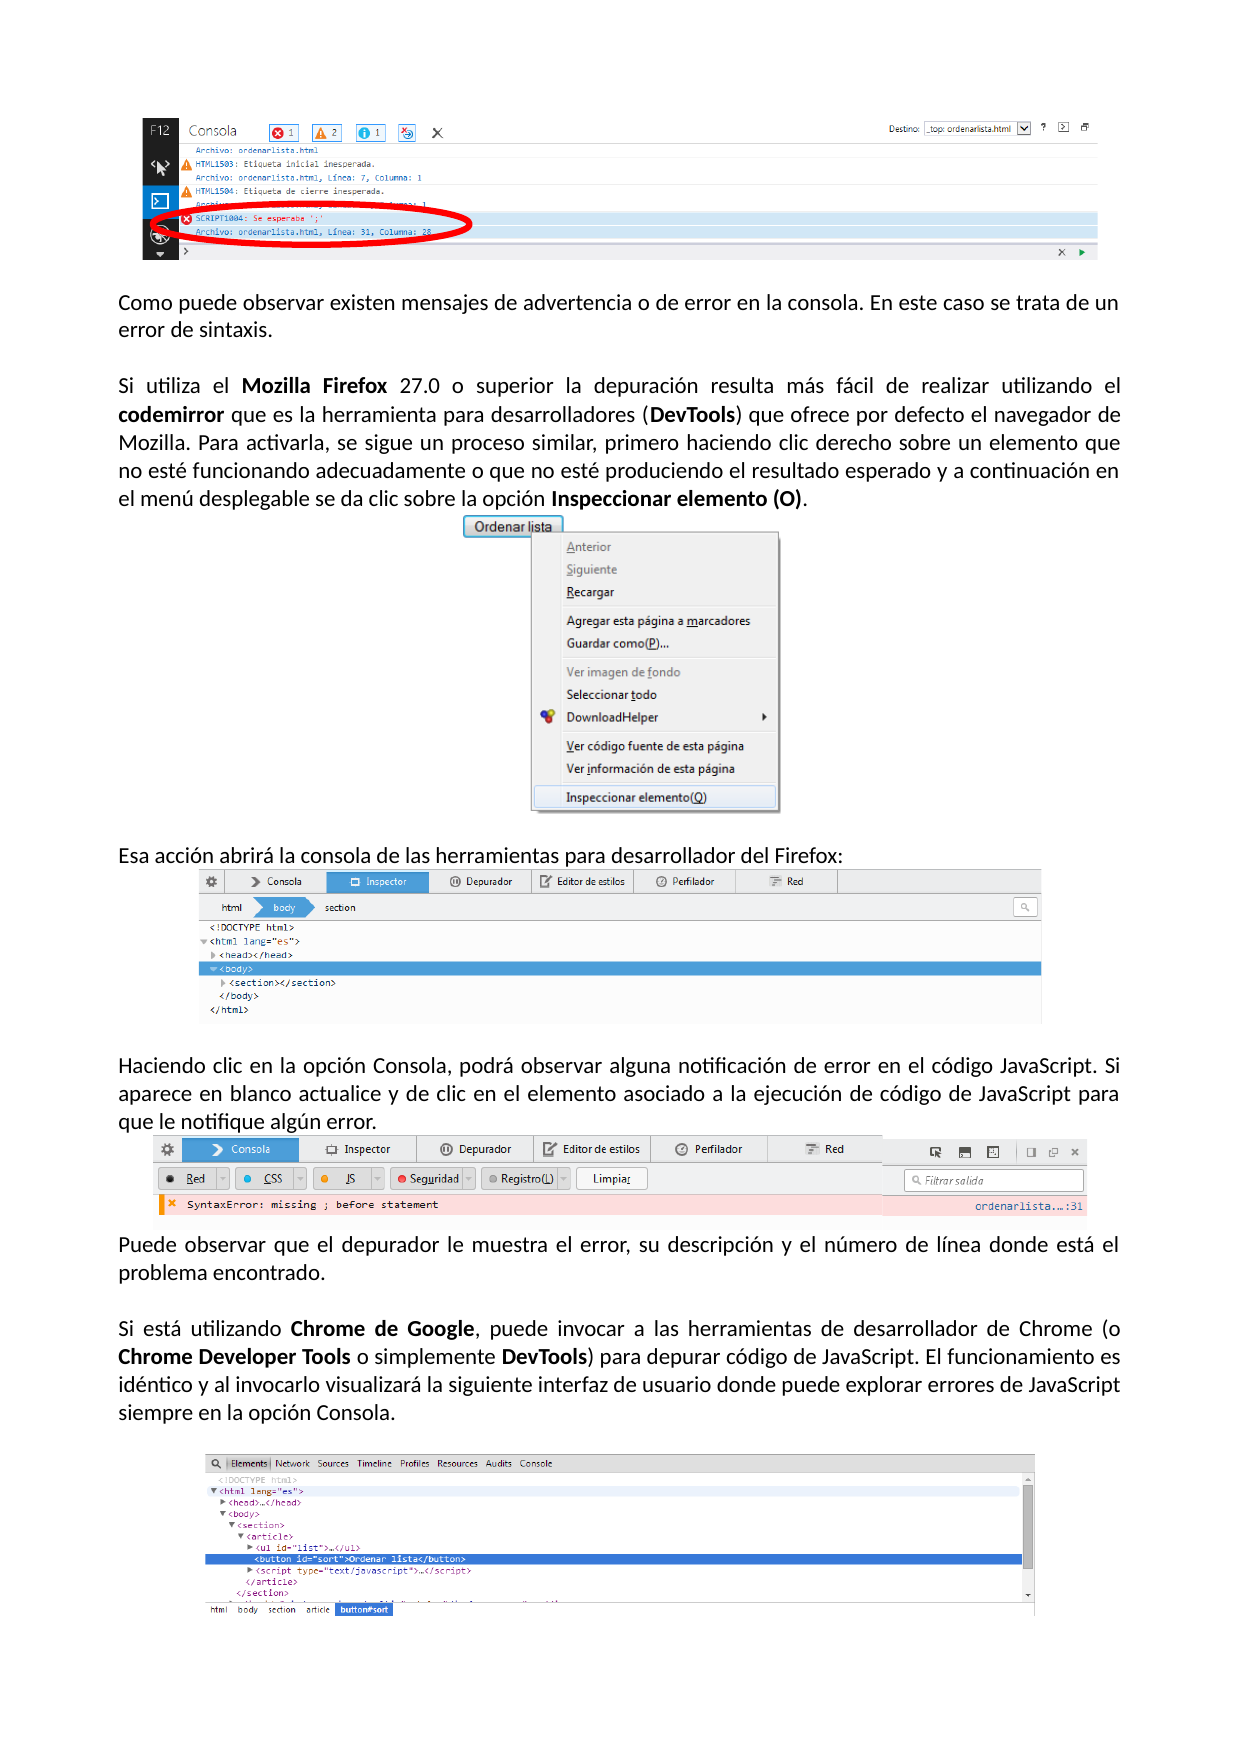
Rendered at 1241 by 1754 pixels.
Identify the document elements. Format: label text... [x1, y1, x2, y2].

picture [205, 1454, 1035, 1616]
picture [142, 118, 1098, 260]
text Esa acción abrirá la consola de las herramientas para desarrollador del Firefox: [118, 842, 1122, 870]
text Como puede observar existen mensajes de advertencia o de error en la consola. En este caso se trata de un error de sintaxis. [118, 288, 1122, 344]
text Si utiliza el Mozilla Firefox 27.0 o superior la depuración resulta más fácil de realizar utilizando el codemirror que es la herramienta para desarrolladores (DevTools) que ofrece por defecto el navegador de Mozilla. Para activarla, se sigue un proceso similar, primero haciendo clic derecho sobre un elemento que no esté funcionando adecuadamente o que no esté produciendo el resultado esperado y a continuación en el menú desplegable se da clic sobre la opción Inspeccionar elemento (O). [118, 372, 1122, 512]
picture [459, 511, 781, 814]
picture [198, 869, 1042, 1024]
text Haciendo clic en la opción Consola, podrá observar alguna notificación de error en el código JavaScript. Si aparece en blanco actualice y de clic en el elemento asociado a la ejecución de código de JavaScript para que le notifique algún error. [118, 1051, 1122, 1135]
picture [153, 1135, 1088, 1230]
text Si está utilizando Chrome de Google, puede invocar a las herramientas de desarrollador de Chrome (o Chrome Developer Tools o simplemente DevTools) para depurar código de JavaScript. El funcionamiento es idéntico y al invocarlo visualizará la siguiente interfaz de usuario donde puede explorar errores de JavaScript siempre en la opción Consola. [118, 1314, 1122, 1426]
text Puede observar que el depurador le muestra el error, su descripción y el número de línea donde está el problema encontrado. [118, 1230, 1122, 1286]
